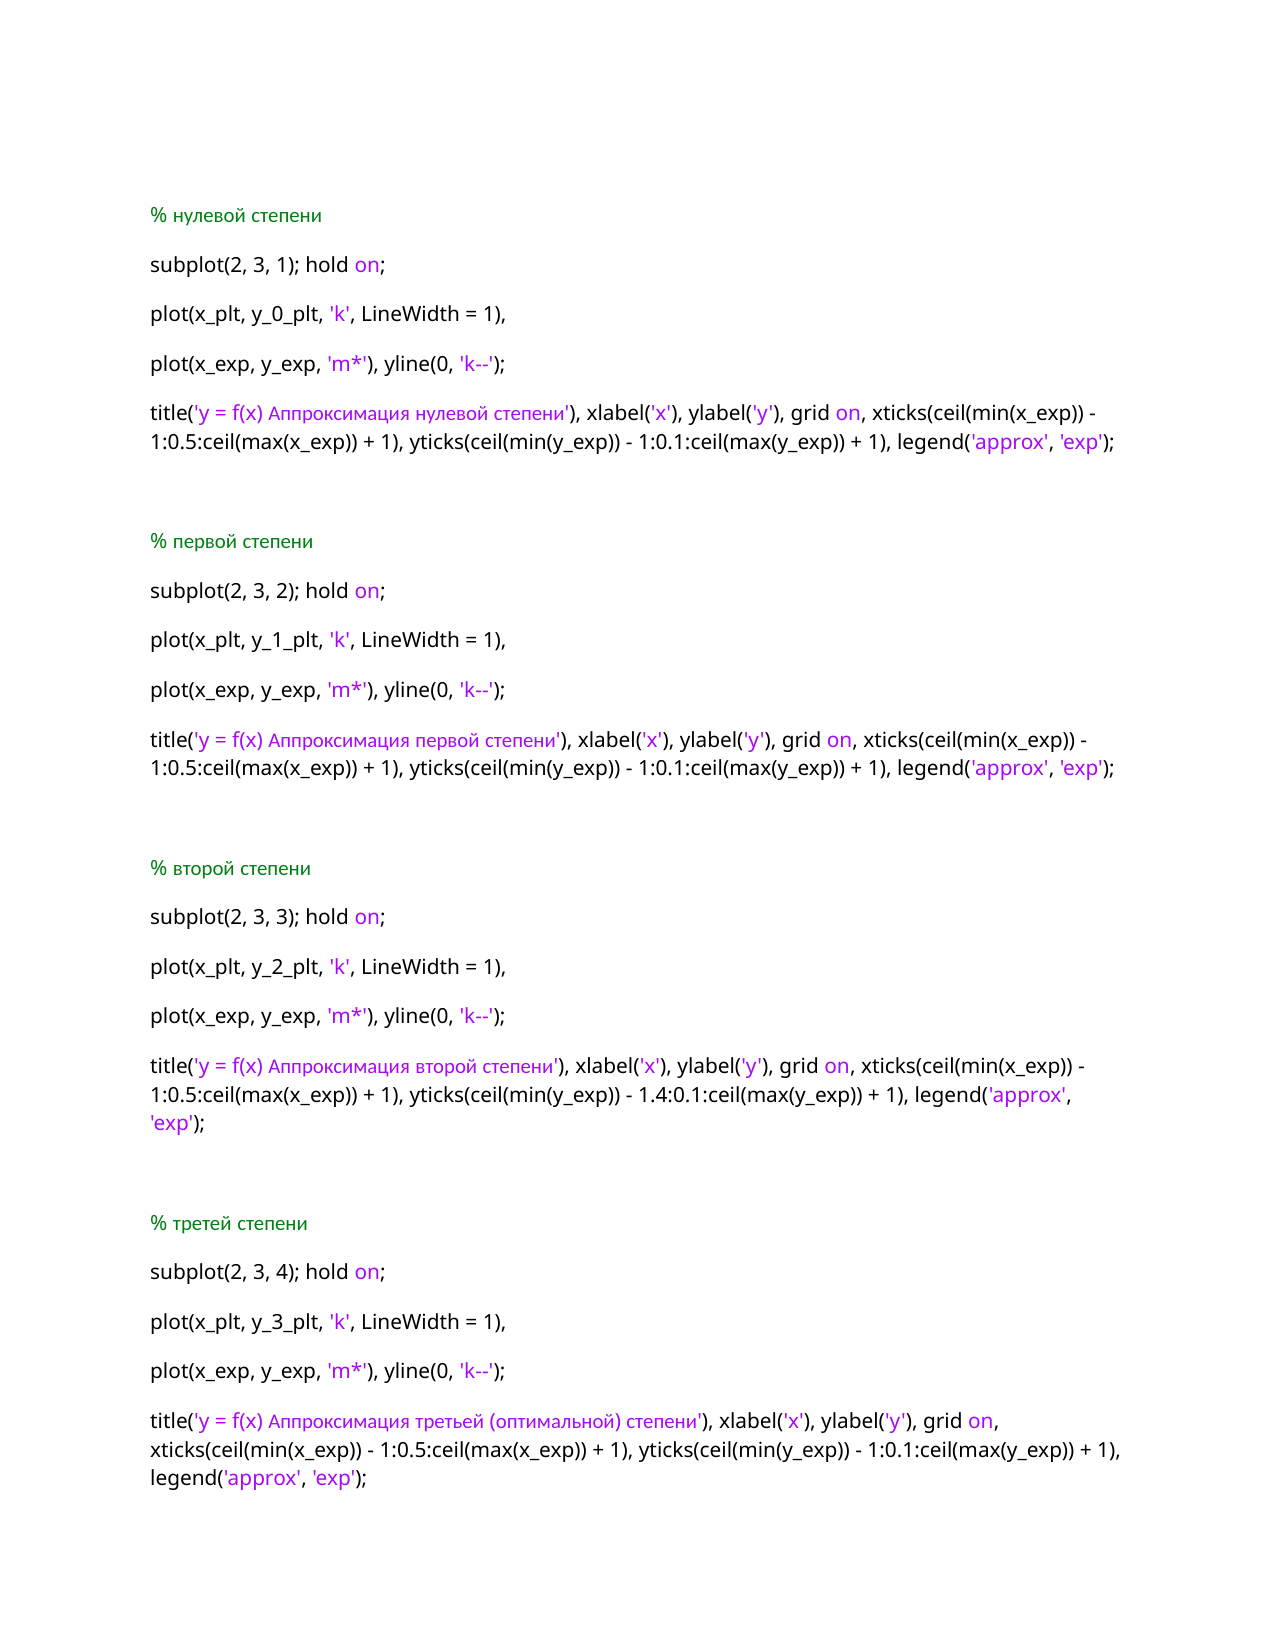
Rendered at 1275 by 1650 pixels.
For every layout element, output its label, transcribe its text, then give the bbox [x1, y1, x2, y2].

text plot(x_exp, y_exp, 'm*'), yline(0, 'k--'); [150, 1356, 1125, 1384]
text plot(x_plt, y_3_plt, 'k', LineWidth = 1), [150, 1306, 1125, 1335]
text subplot(2, 3, 3); hold on; [150, 902, 1125, 930]
text plot(x_exp, y_exp, 'm*'), yline(0, 'k--'); [150, 348, 1125, 377]
text % третей степени [150, 1207, 1125, 1236]
text plot(x_plt, y_2_plt, 'k', LineWidth = 1), [150, 951, 1125, 980]
text plot(x_plt, y_1_plt, 'k', LineWidth = 1), [150, 625, 1125, 654]
text subplot(2, 3, 4); hold on; [150, 1257, 1125, 1285]
text title('y = f(x) Аппроксимация второй степени'), xlabel('x'), ylabel('y'), grid on, xticks(ceil(min(x_exp)) - 1:0.5:ceil(max(x_exp)) + 1), yticks(ceil(min(y_exp)) - 1.4:0.1:ceil(max(y_exp)) + 1), legend('approx', 'exp'); [150, 1050, 1125, 1137]
text title('y = f(x) Аппроксимация нулевой степени'), xlabel('x'), ylabel('y'), grid on, xticks(ceil(min(x_exp)) - 1:0.5:ceil(max(x_exp)) + 1), yticks(ceil(min(y_exp)) - 1:0.1:ceil(max(y_exp)) + 1), legend('approx', 'exp'); [150, 398, 1125, 455]
text title('y = f(x) Аппроксимация третьей (оптимальной) степени'), xlabel('x'), ylabel('y'), grid on, xticks(ceil(min(x_exp)) - 1:0.5:ceil(max(x_exp)) + 1), yticks(ceil(min(y_exp)) - 1:0.1:ceil(max(y_exp)) + 1), legend('approx', 'exp'); [150, 1405, 1125, 1492]
text plot(x_exp, y_exp, 'm*'), yline(0, 'k--'); [150, 674, 1125, 703]
text % второй степени [150, 852, 1125, 881]
text title('y = f(x) Аппроксимация первой степени'), xlabel('x'), ylabel('y'), grid on, xticks(ceil(min(x_exp)) - 1:0.5:ceil(max(x_exp)) + 1), yticks(ceil(min(y_exp)) - 1:0.1:ceil(max(y_exp)) + 1), legend('approx', 'exp'); [150, 724, 1125, 782]
text subplot(2, 3, 2); hold on; [150, 575, 1125, 604]
text % первой степени [150, 526, 1125, 554]
text % нулевой степени [150, 199, 1125, 228]
text plot(x_plt, y_0_plt, 'k', LineWidth = 1), [150, 299, 1125, 327]
text plot(x_exp, y_exp, 'm*'), yline(0, 'k--'); [150, 1001, 1125, 1029]
text subplot(2, 3, 1); hold on; [150, 249, 1125, 278]
